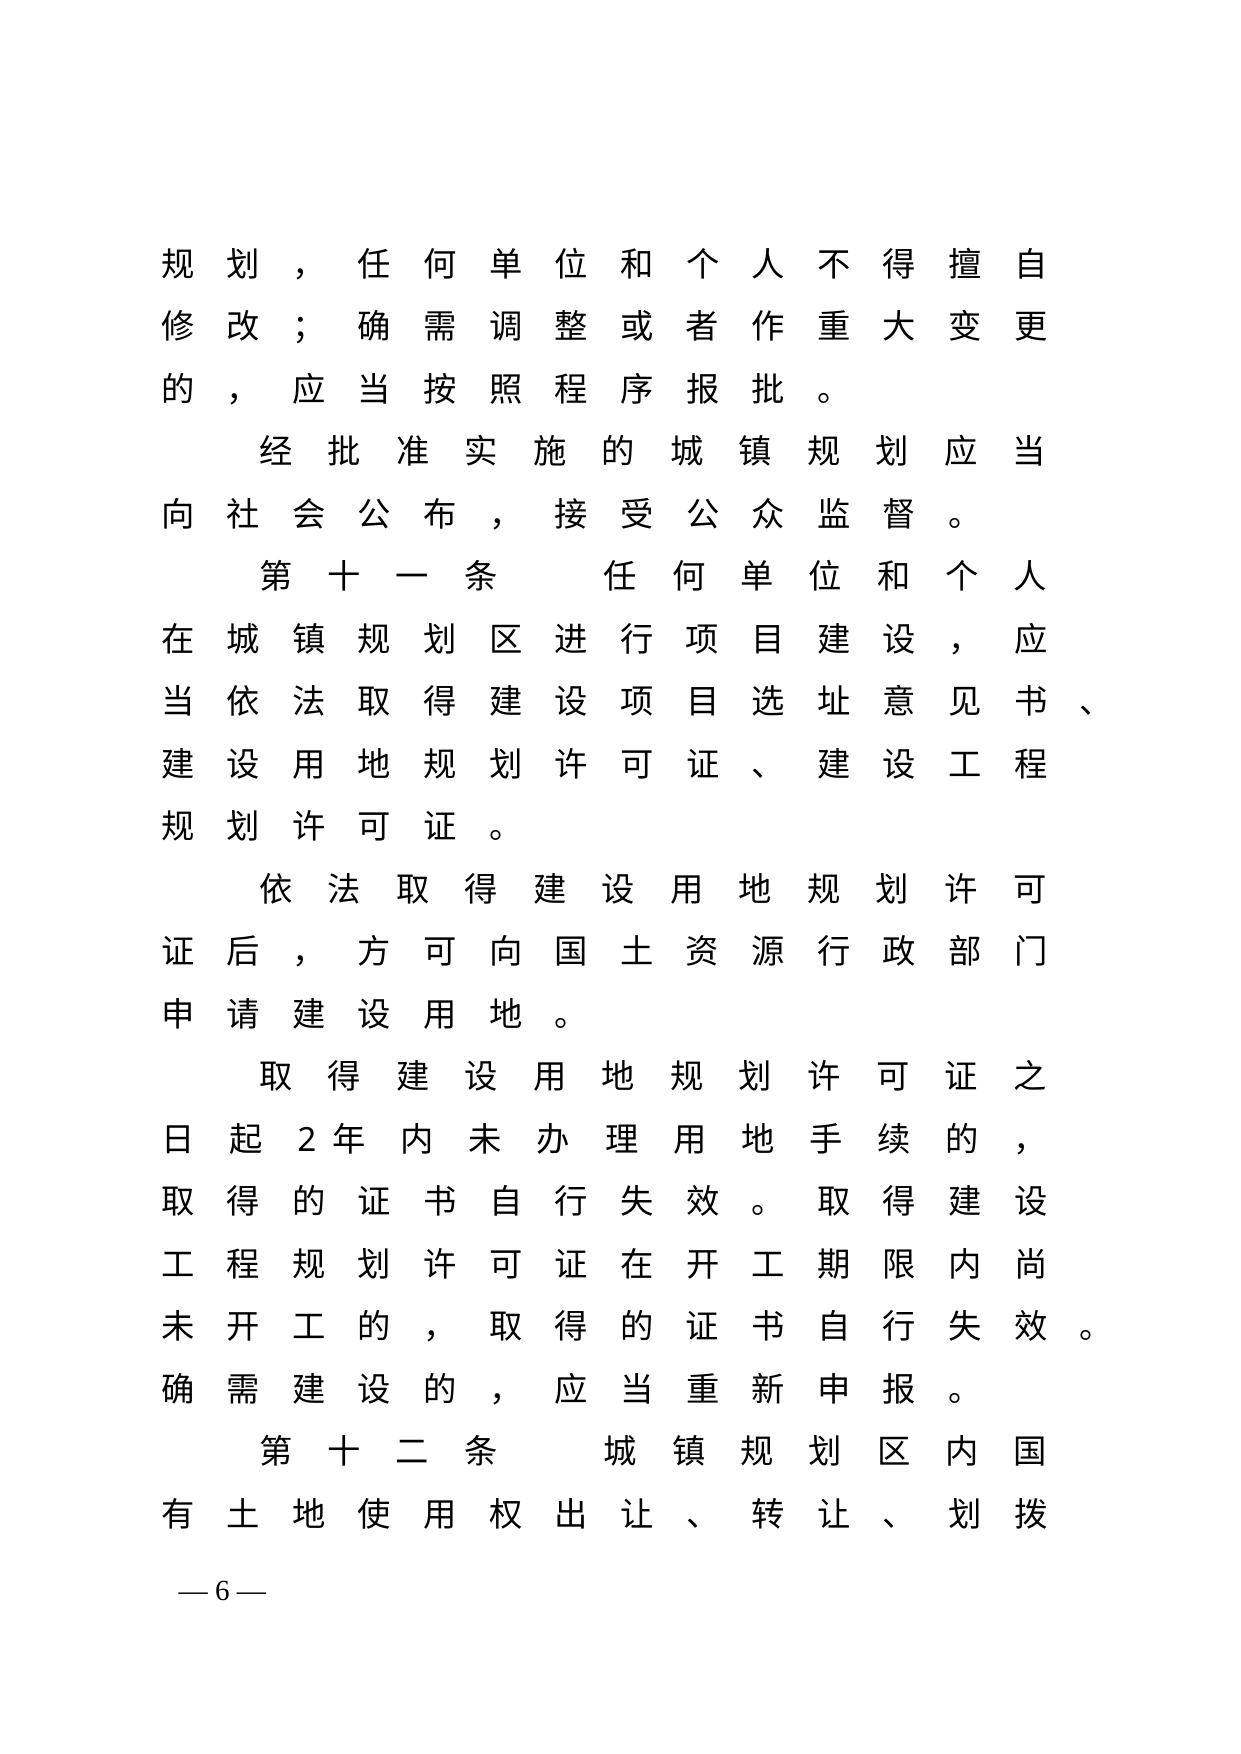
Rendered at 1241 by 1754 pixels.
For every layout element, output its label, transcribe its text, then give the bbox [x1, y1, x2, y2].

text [161, 1418, 1079, 1543]
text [161, 231, 1079, 418]
text 取得建设用地规划许可证之日起2年内未办理用地手续的，取得的证书自行失效。取得建设工程规划许可证在开工期限内尚未开工的，取得的证书自行失效。确需建设的，应当重新申报。 [161, 1043, 1079, 1418]
text 依法取得建设用地规划许可证后，方可向国土资源行政部门申请建设用地。 [161, 856, 1079, 1043]
text 第十一条 任何单位和个人在城镇规划区进行项目建设，应当依法取得建设项目选址意见书、建设用地规划许可证、建设工程规划许可证。 [161, 543, 1079, 856]
text 经批准实施的城镇规划应当向社会公布，接受公众监督。 [161, 418, 1079, 543]
